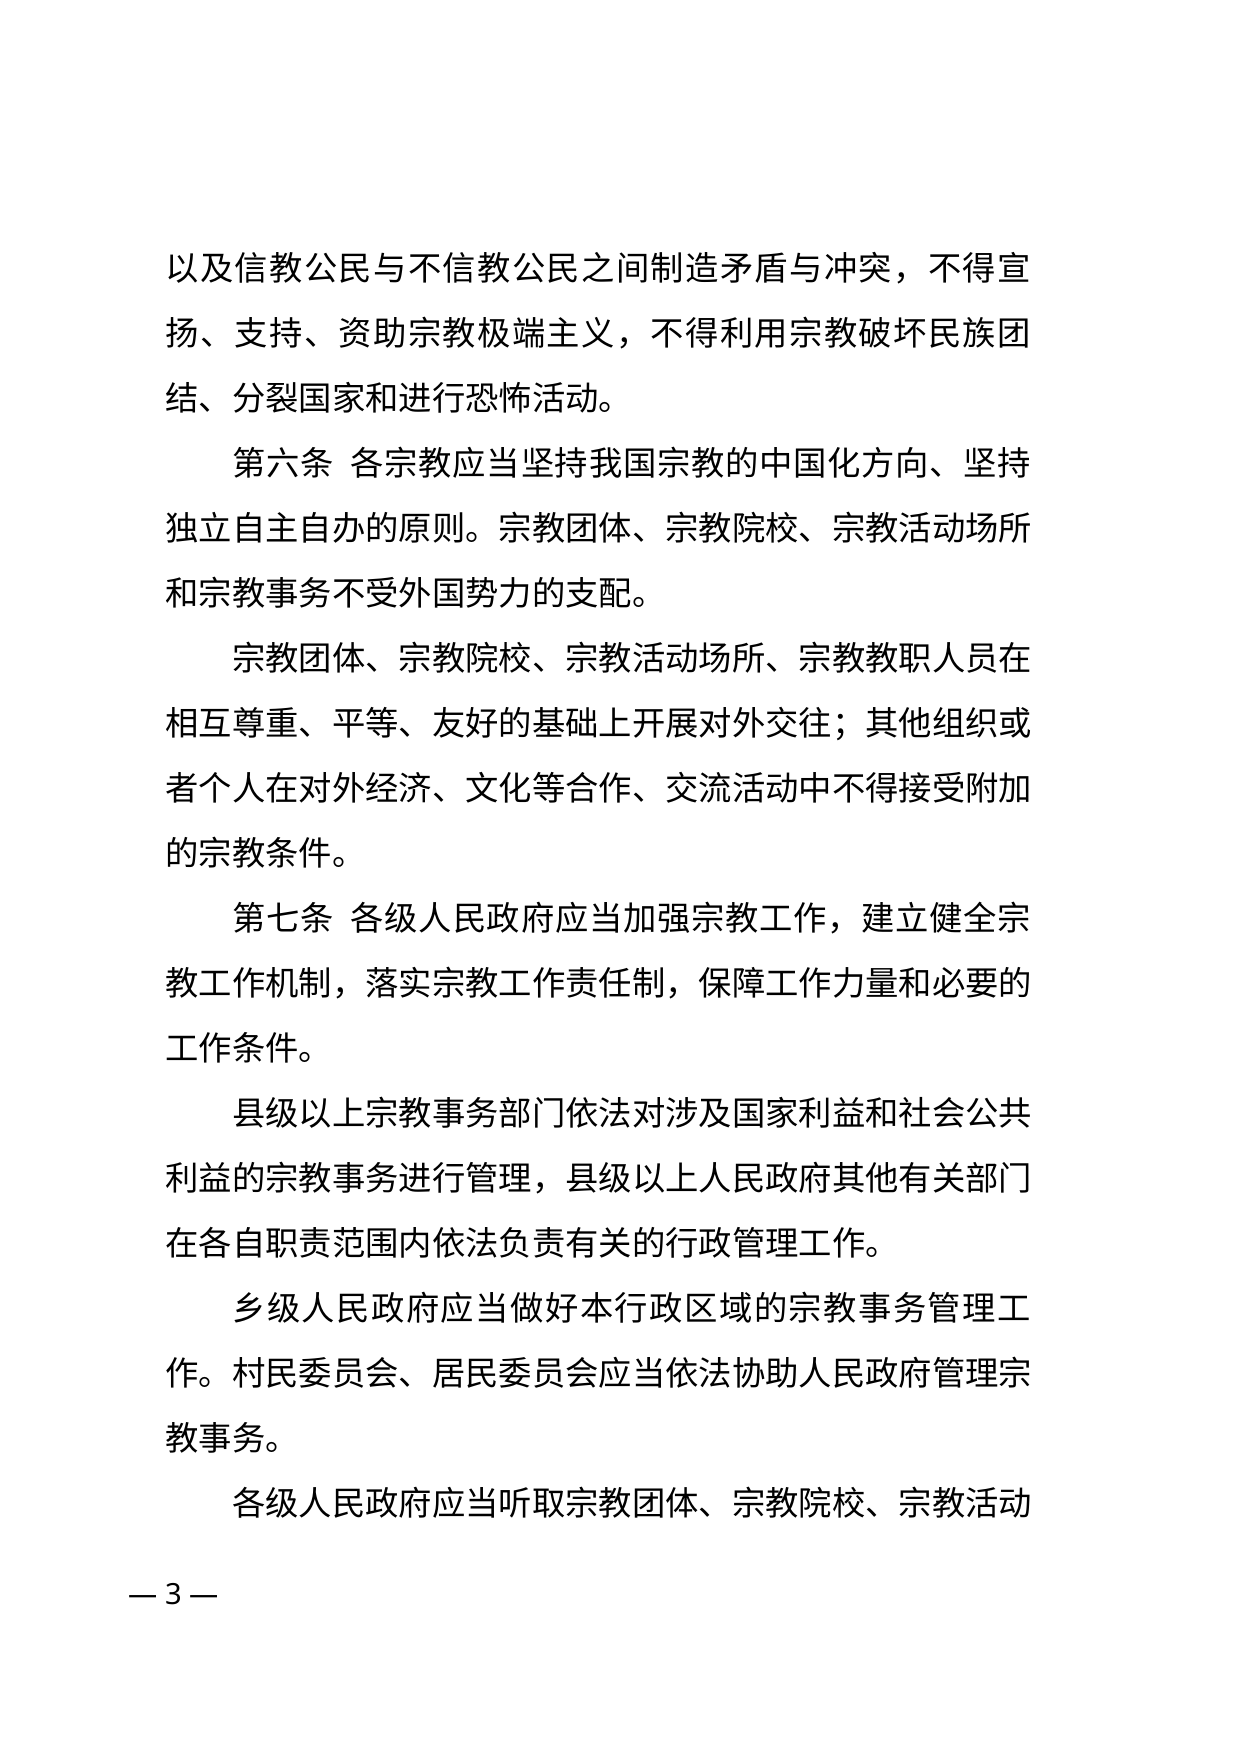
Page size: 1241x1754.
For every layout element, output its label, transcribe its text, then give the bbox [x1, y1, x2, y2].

text 第七条 各级人民政府应当加强宗教工作，建立健全宗教工作机制，落实宗教工作责任制，保障工作力量和必要的工作条件。 [165, 883, 1032, 1078]
text 乡级人民政府应当做好本行政区域的宗教事务管理工作。村民委员会、居民委员会应当依法协助人民政府管理宗教事务。 [165, 1273, 1032, 1468]
text 第六条 各宗教应当坚持我国宗教的中国化方向、坚持独立自主自办的原则。宗教团体、宗教院校、宗教活动场所和宗教事务不受外国势力的支配。 [165, 428, 1032, 623]
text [165, 1468, 1032, 1533]
text 县级以上宗教事务部门依法对涉及国家利益和社会公共利益的宗教事务进行管理，县级以上人民政府其他有关部门在各自职责范围内依法负责有关的行政管理工作。 [165, 1078, 1032, 1273]
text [165, 233, 1032, 428]
text 宗教团体、宗教院校、宗教活动场所、宗教教职人员在相互尊重、平等、友好的基础上开展对外交往；其他组织或者个人在对外经济、文化等合作、交流活动中不得接受附加的宗教条件。 [165, 623, 1032, 883]
